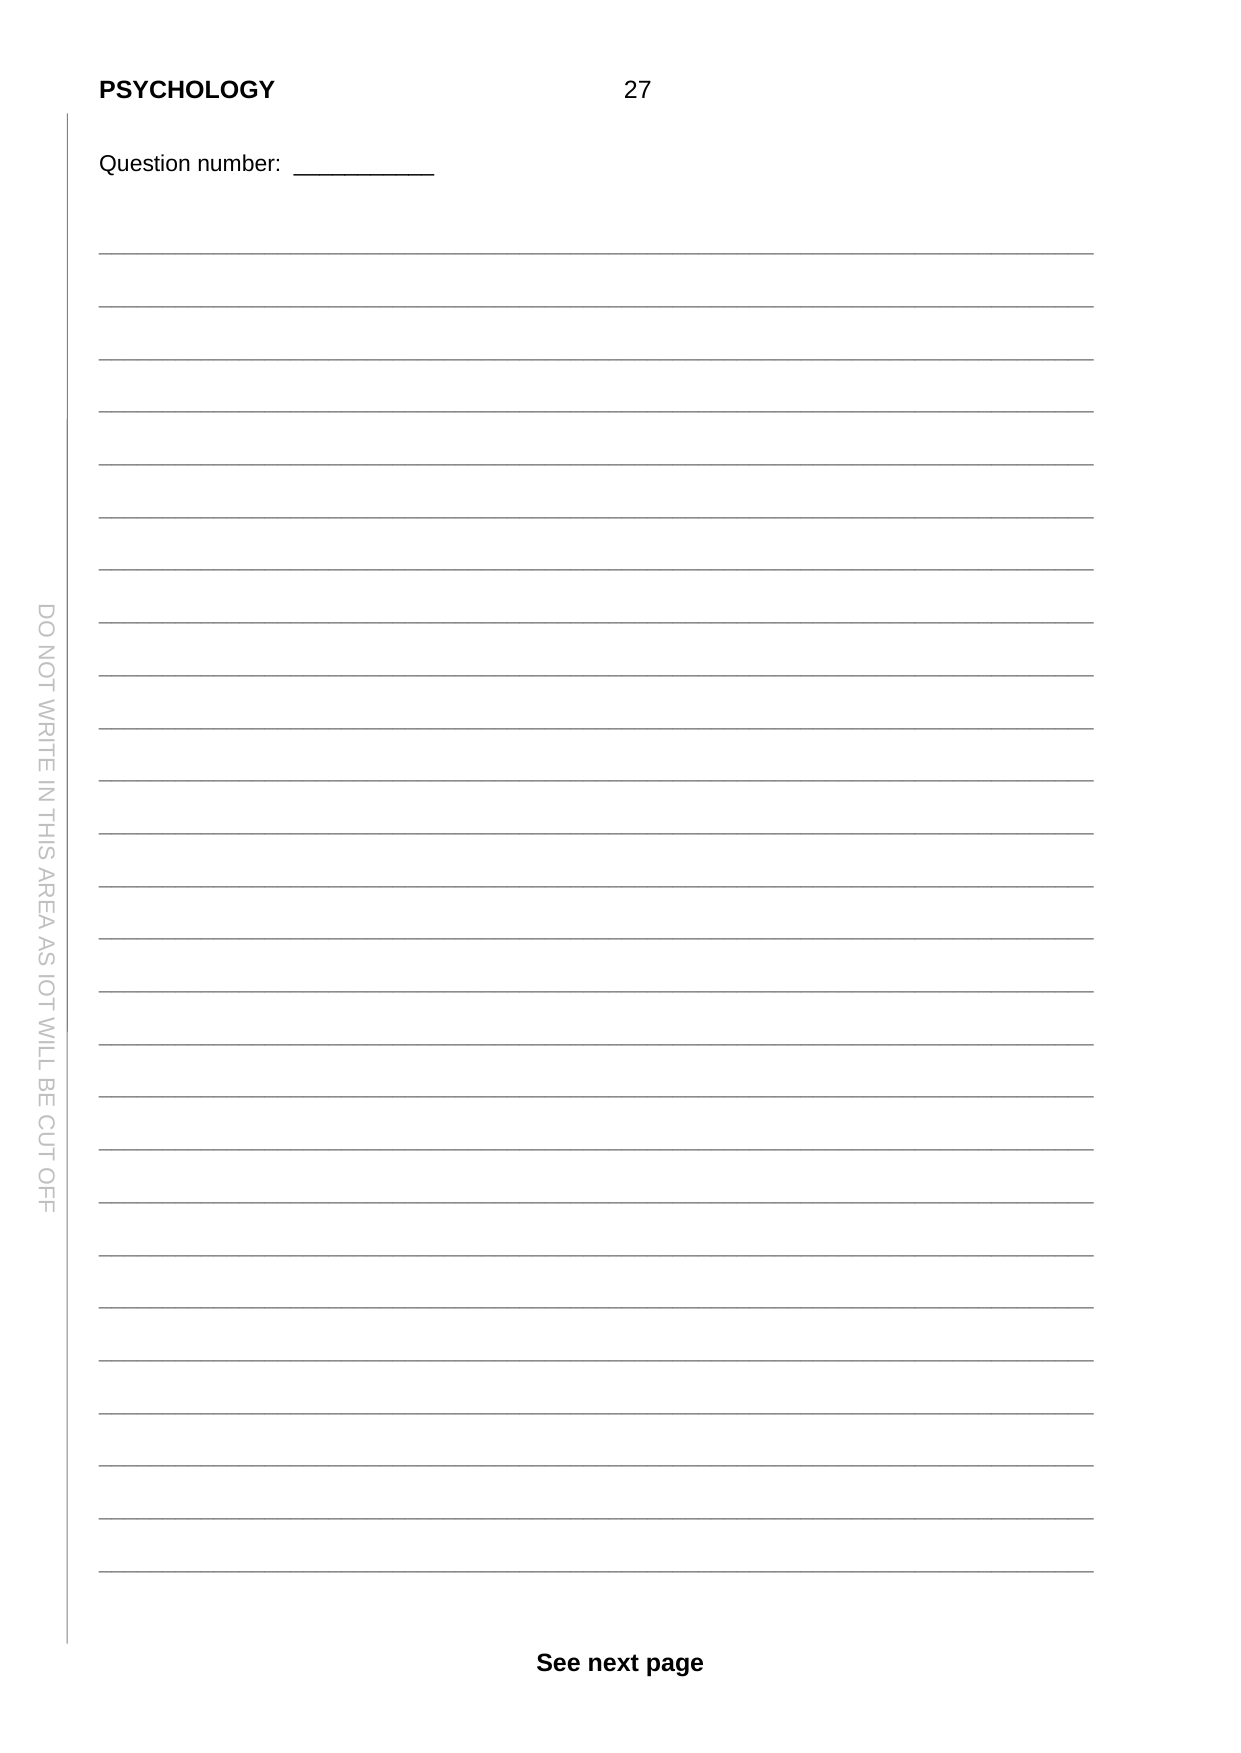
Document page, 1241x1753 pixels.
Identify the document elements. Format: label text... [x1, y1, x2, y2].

text Question number: ___________ [99, 150, 1104, 176]
text ____________________________________________________________________________________________________________________________________________________________ [99, 229, 1104, 308]
